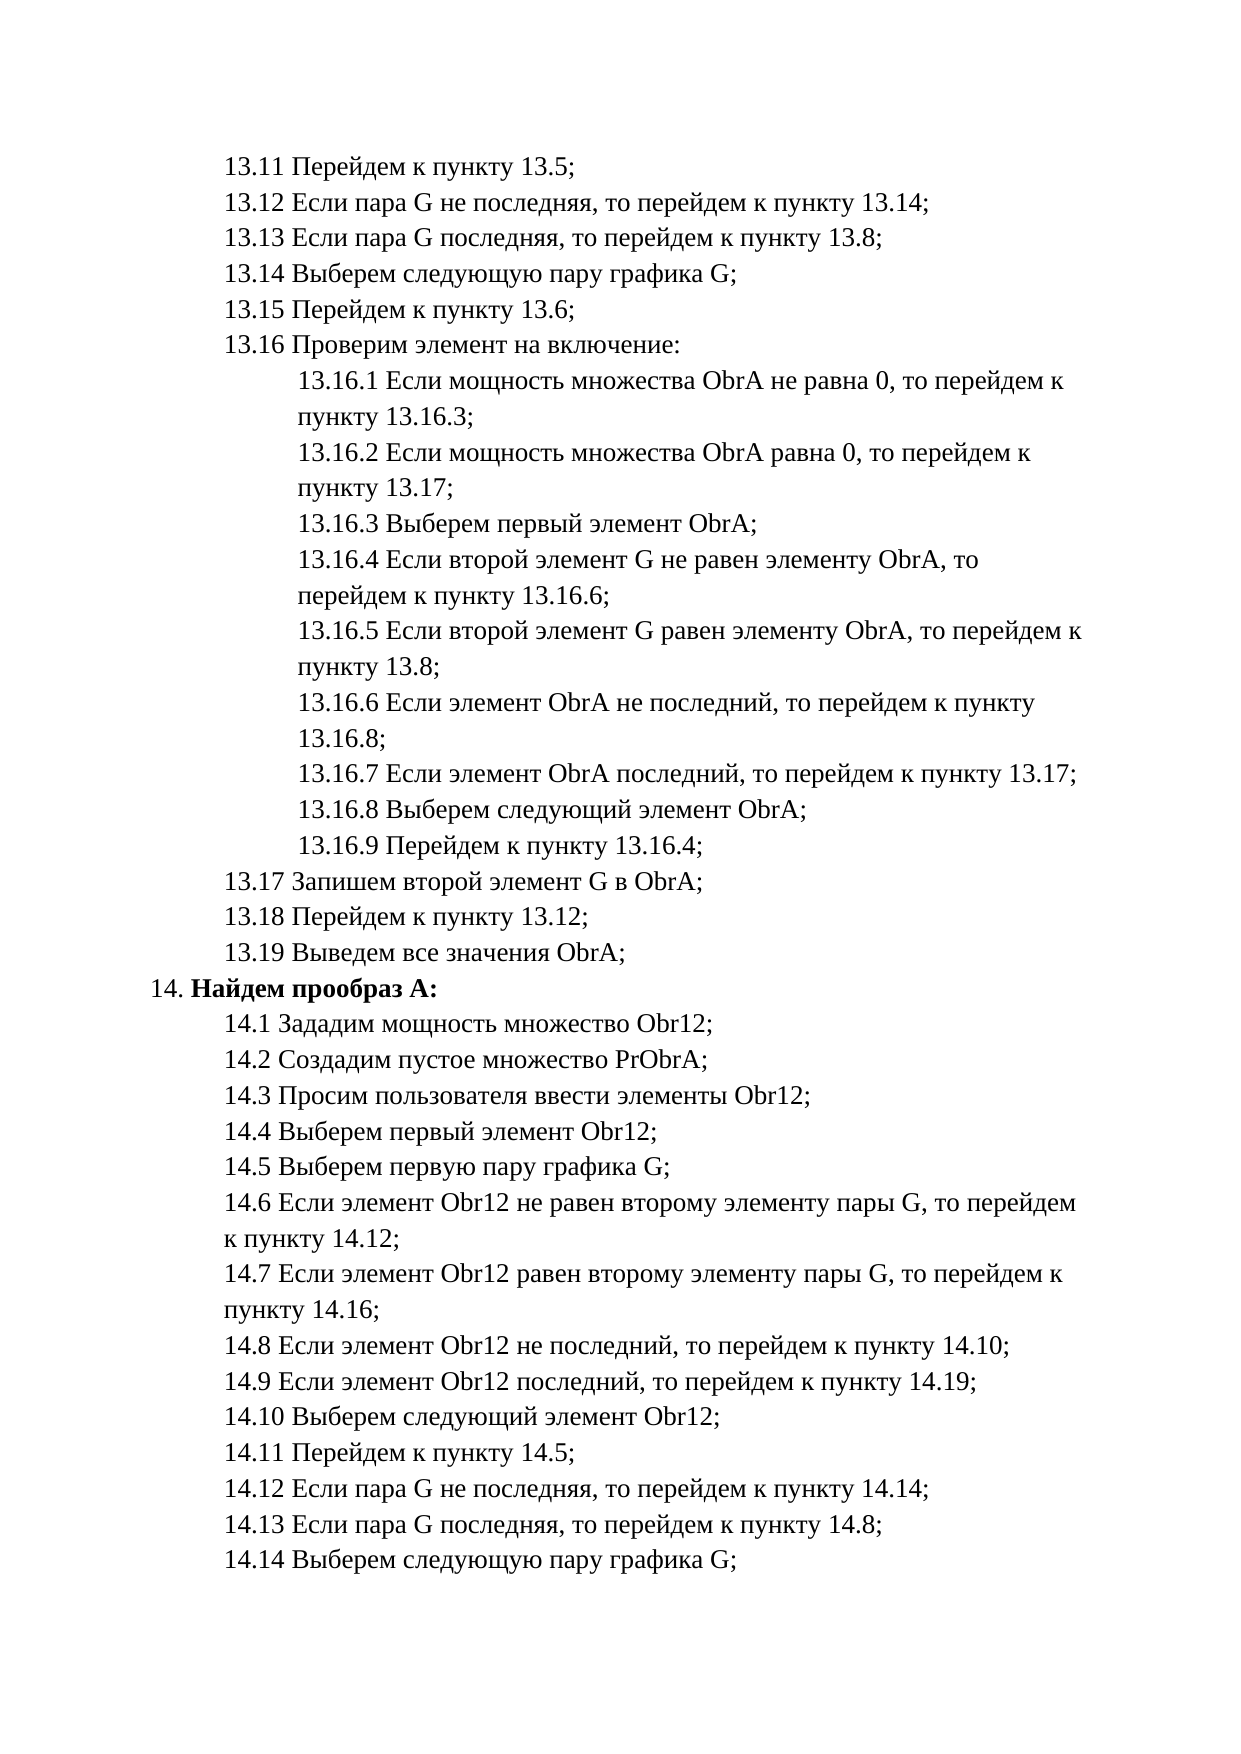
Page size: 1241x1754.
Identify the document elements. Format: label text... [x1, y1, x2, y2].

text 13.16 Проверим элемент на включение: [150, 329, 1090, 360]
text 13.19 Выведем все значения ObrA; [224, 936, 1090, 967]
text 14.13 Если пара G последняя, то перейдем к пункту 14.8; [224, 1508, 1090, 1539]
text 13.16.6 Если элемент ObrA не последний, то перейдем к пункту 13.16.8; [224, 686, 1090, 753]
text 13.15 Перейдем к пункту 13.6; [150, 293, 1090, 324]
text 13.16.7 Если элемент ObrA последний, то перейдем к пункту 13.17; [224, 757, 1090, 788]
text 13.17 Запишем второй элемент G в ObrA; [224, 864, 1090, 896]
text 13.16.4 Если второй элемент G не равен элементу ObrA, то перейдем к пункту 13.16.6; [224, 543, 1090, 610]
text 14.4 Выберем первый элемент Obr12; [224, 1115, 1090, 1146]
text 14.11 Перейдем к пункту 14.5; [224, 1436, 1090, 1467]
text 13.11 Перейдем к пункту 13.5; [224, 150, 1090, 181]
text 14.9 Если элемент Obr12 последний, то перейдем к пункту 14.19; [224, 1365, 1090, 1396]
text 13.14 Выберем следующую пару графика G; [224, 257, 1090, 288]
text 13.16.9 Перейдем к пункту 13.16.4; [224, 829, 1090, 860]
text 13.16.5 Если второй элемент G равен элементу ObrA, то перейдем к пункту 13.8; [224, 614, 1090, 681]
text 13.16.1 Если мощность множества ObrA не равна 0, то перейдем к пункту 13.16.3; [224, 364, 1090, 431]
text 13.16.8 Выберем следующий элемент ObrA; [224, 793, 1090, 824]
text 14.5 Выберем первую пару графика G; [224, 1150, 1090, 1182]
text 13.13 Если пара G последняя, то перейдем к пункту 13.8; [224, 221, 1090, 253]
text 14. Найдем прообраз А: [150, 972, 1090, 1003]
text 13.16.3 Выберем первый элемент ObrA; [224, 507, 1090, 538]
text 14.14 Выберем следующую пару графика G; [224, 1543, 1090, 1574]
text 14.2 Создадим пустое множество PrObrA; [224, 1043, 1090, 1074]
text 14.6 Если элемент Obr12 не равен второму элементу пары G, то перейдем к пункту 14.12; [224, 1186, 1090, 1253]
text 14.8 Если элемент Obr12 не последний, то перейдем к пункту 14.10; [224, 1329, 1090, 1360]
text 13.16.2 Если мощность множества ObrA равна 0, то перейдем к пункту 13.17; [224, 436, 1090, 503]
text 13.18 Перейдем к пункту 13.12; [224, 900, 1090, 931]
text 13.12 Если пара G не последняя, то перейдем к пункту 13.14; [224, 186, 1090, 217]
text 14.3 Просим пользователя ввести элементы Obr12; [224, 1079, 1090, 1110]
text 14.1 Зададим мощность множество Obr12; [150, 1007, 1090, 1039]
text 14.7 Если элемент Obr12 равен второму элементу пары G, то перейдем к пункту 14.16; [224, 1258, 1090, 1324]
text 14.12 Если пара G не последняя, то перейдем к пункту 14.14; [224, 1472, 1090, 1503]
text 14.10 Выберем следующий элемент Obr12; [224, 1401, 1090, 1432]
